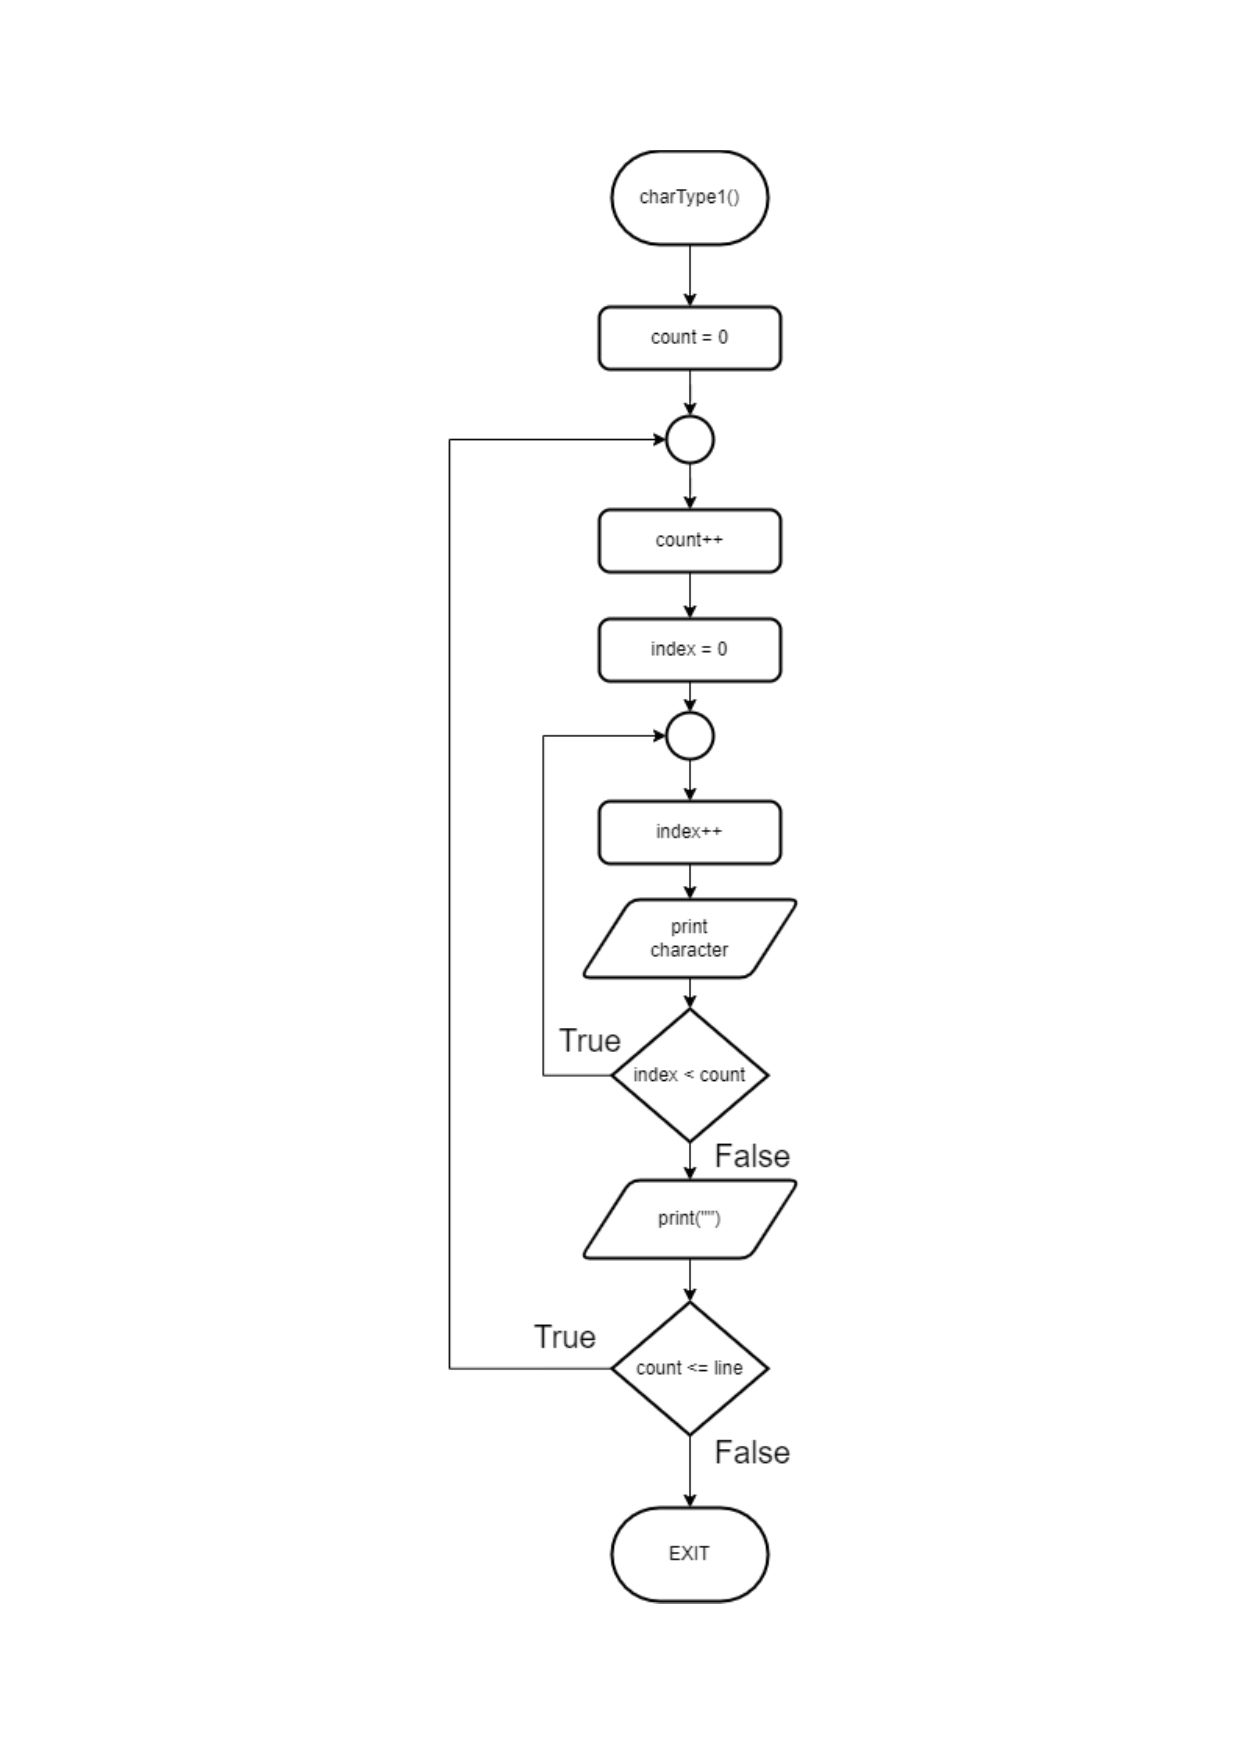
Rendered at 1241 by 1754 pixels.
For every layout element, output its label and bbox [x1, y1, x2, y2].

picture [438, 150, 802, 1604]
